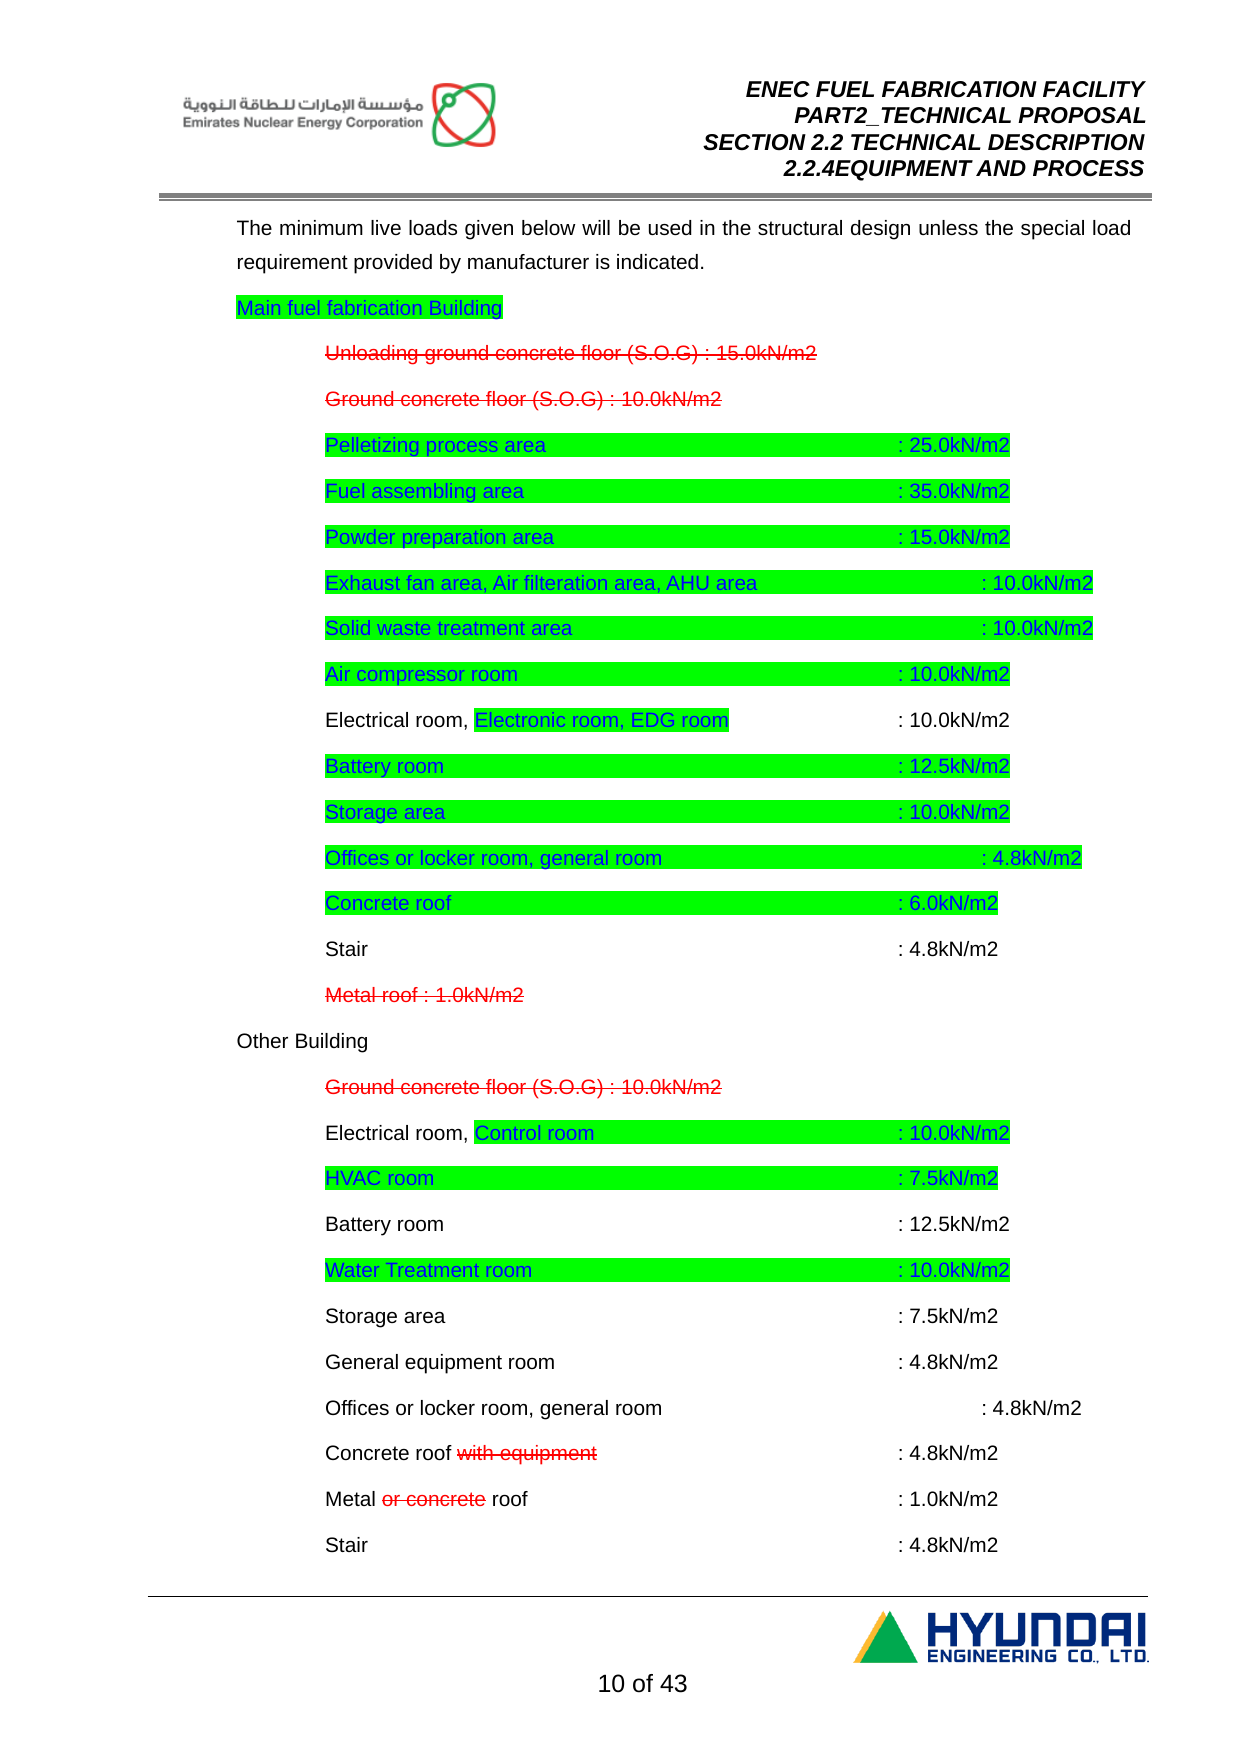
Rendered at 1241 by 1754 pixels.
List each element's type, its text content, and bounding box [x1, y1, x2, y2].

text Solid waste treatment area : 10.0kN/m2 [325, 607, 1134, 640]
text Fuel assembling area : 35.0kN/m2 [325, 469, 1134, 503]
text Electrical room, Electronic room, EDG room : 10.0kN/m2 [325, 698, 1134, 732]
text Ground concrete floor (S.O.G) : 10.0kN/m2 [325, 1065, 1134, 1098]
text Offices or locker room, general room : 4.8kN/m2 [325, 1386, 1134, 1419]
text Metal or concrete roof : 1.0kN/m2 [325, 1478, 1134, 1511]
text Water Treatment room : 10.0kN/m2 [325, 1248, 1134, 1282]
text Storage area : 10.0kN/m2 [325, 790, 1134, 823]
text Storage area : 7.5kN/m2 [325, 1294, 1134, 1328]
text Battery room : 12.5kN/m2 [325, 744, 1134, 778]
text Stair : 4.8kN/m2 [325, 1523, 1134, 1557]
text Main fuel fabrication Building [236, 286, 1134, 319]
text The minimum live loads given below will be used in the structural design unless the special load requirement provided by manufacturer is indicated. [236, 207, 1134, 273]
picture [853, 1608, 1149, 1666]
text General equipment room : 4.8kN/m2 [325, 1340, 1134, 1373]
text HVAC room : 7.5kN/m2 [325, 1157, 1134, 1190]
text Concrete roof with equipment : 4.8kN/m2 [325, 1432, 1134, 1465]
text Electrical room, Control room : 10.0kN/m2 [325, 1111, 1134, 1144]
text Concrete roof : 6.0kN/m2 [325, 882, 1134, 915]
picture [170, 76, 508, 154]
text Exhaust fan area, Air filteration area, AHU area : 10.0kN/m2 [325, 561, 1134, 594]
text Powder preparation area : 15.0kN/m2 [325, 515, 1134, 548]
text Ground concrete floor (S.O.G) : 10.0kN/m2 [325, 378, 1134, 411]
text Air compressor room : 10.0kN/m2 [325, 653, 1134, 686]
text Offices or locker room, general room : 4.8kN/m2 [325, 836, 1134, 869]
text Other Building [236, 1019, 1134, 1053]
text Pelletizing process area : 25.0kN/m2 [325, 423, 1134, 457]
text Stair : 4.8kN/m2 [325, 928, 1134, 961]
text Battery room : 12.5kN/m2 [325, 1203, 1134, 1236]
text Unloading ground concrete floor (S.O.G) : 15.0kN/m2 [325, 332, 1134, 365]
text Metal roof : 1.0kN/m2 [325, 973, 1134, 1007]
